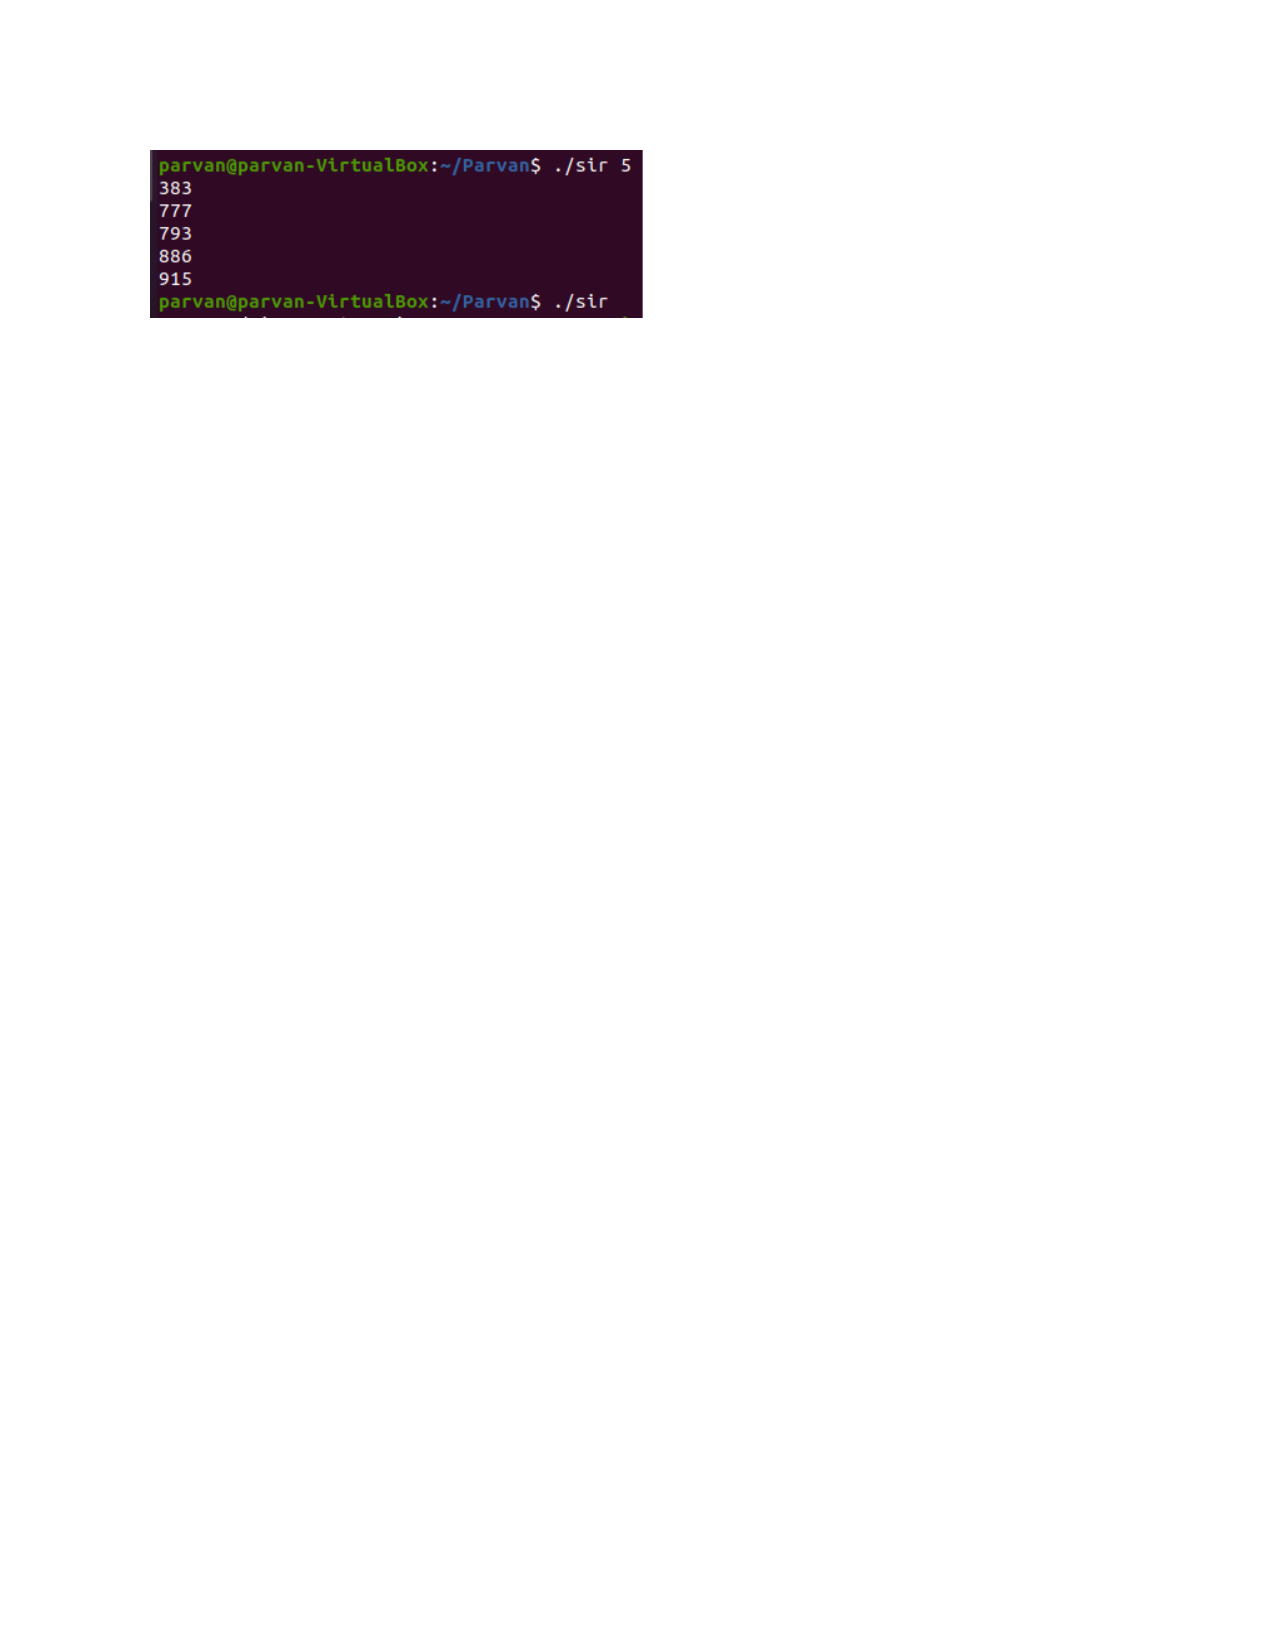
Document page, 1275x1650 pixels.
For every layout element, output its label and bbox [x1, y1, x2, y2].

picture [150, 150, 643, 318]
